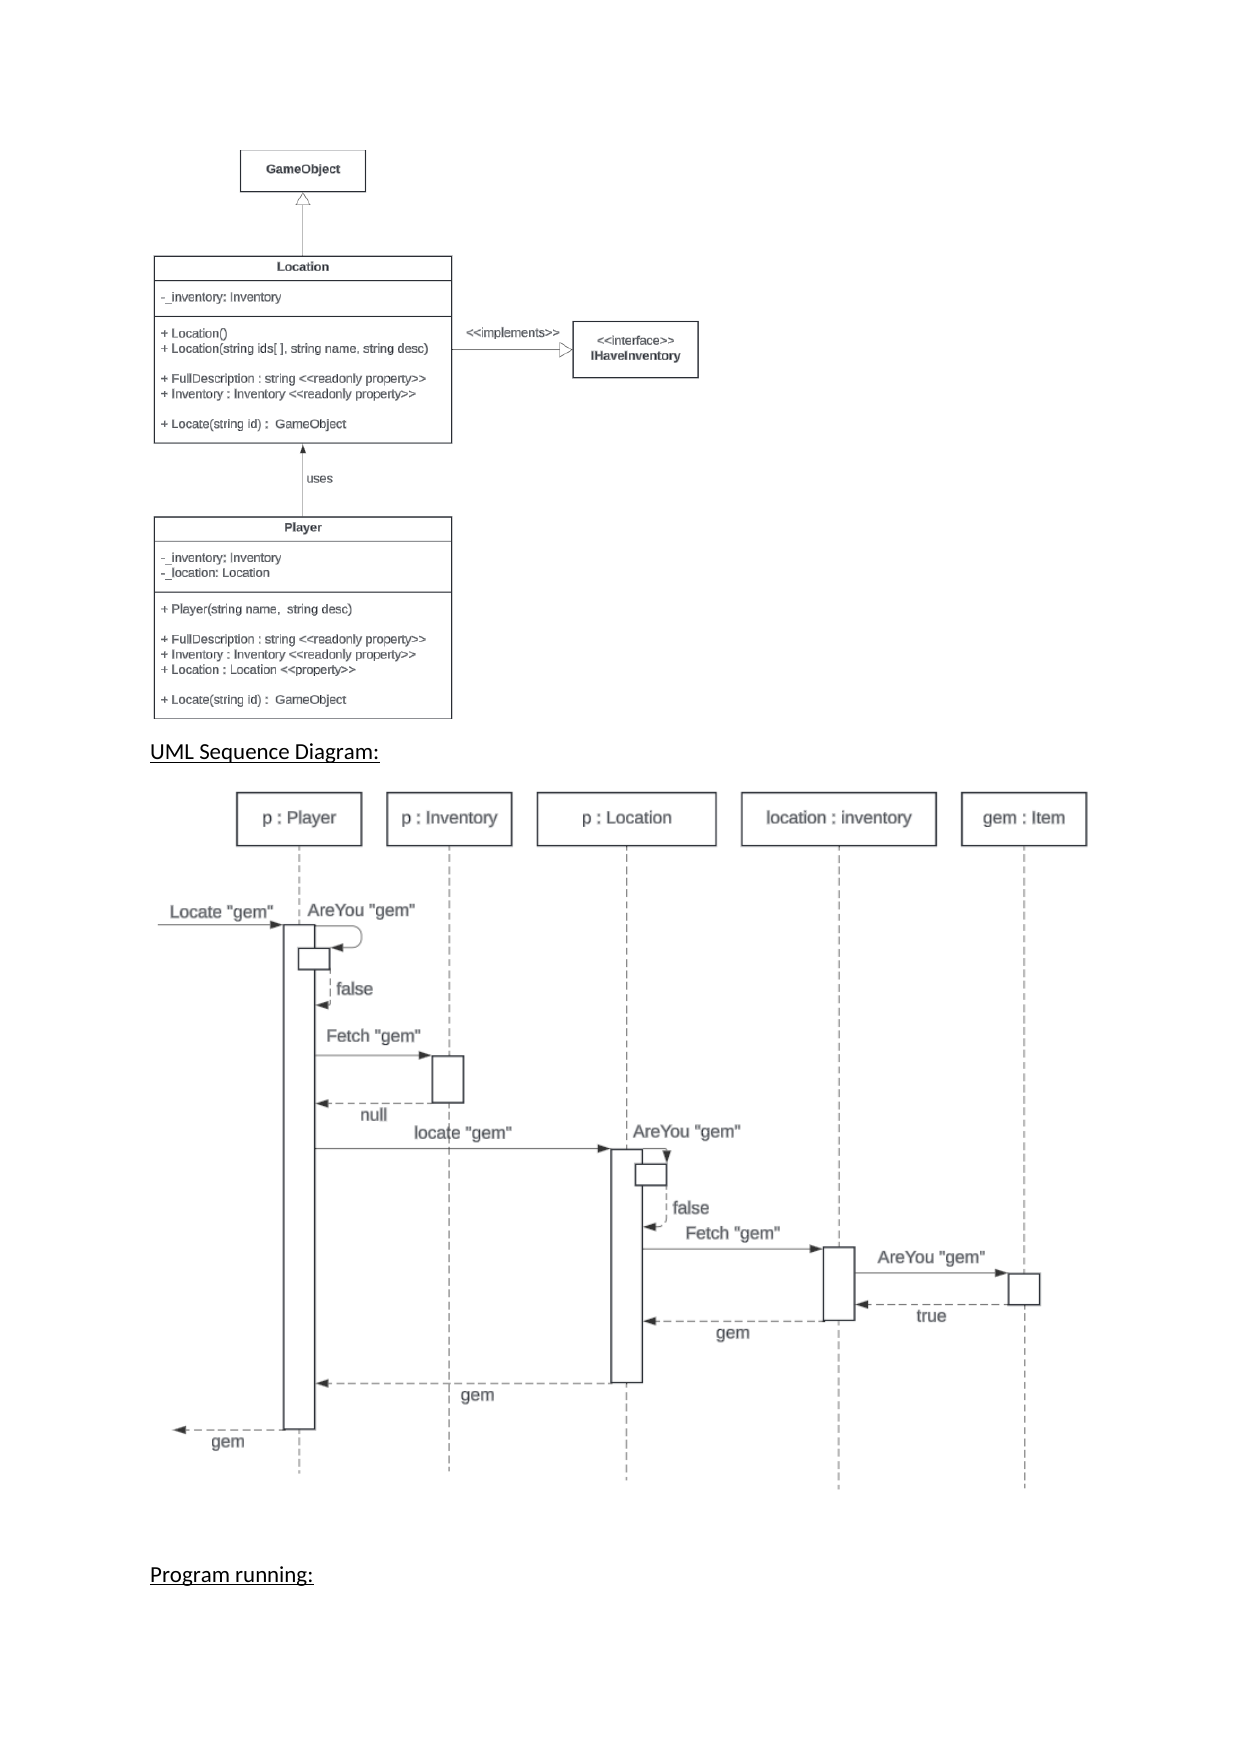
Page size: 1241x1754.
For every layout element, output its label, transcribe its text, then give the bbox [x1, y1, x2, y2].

picture [150, 784, 1091, 1494]
picture [150, 150, 701, 719]
text Program running: [150, 1560, 1090, 1588]
text UML Sequence Diagram: [150, 737, 1090, 765]
